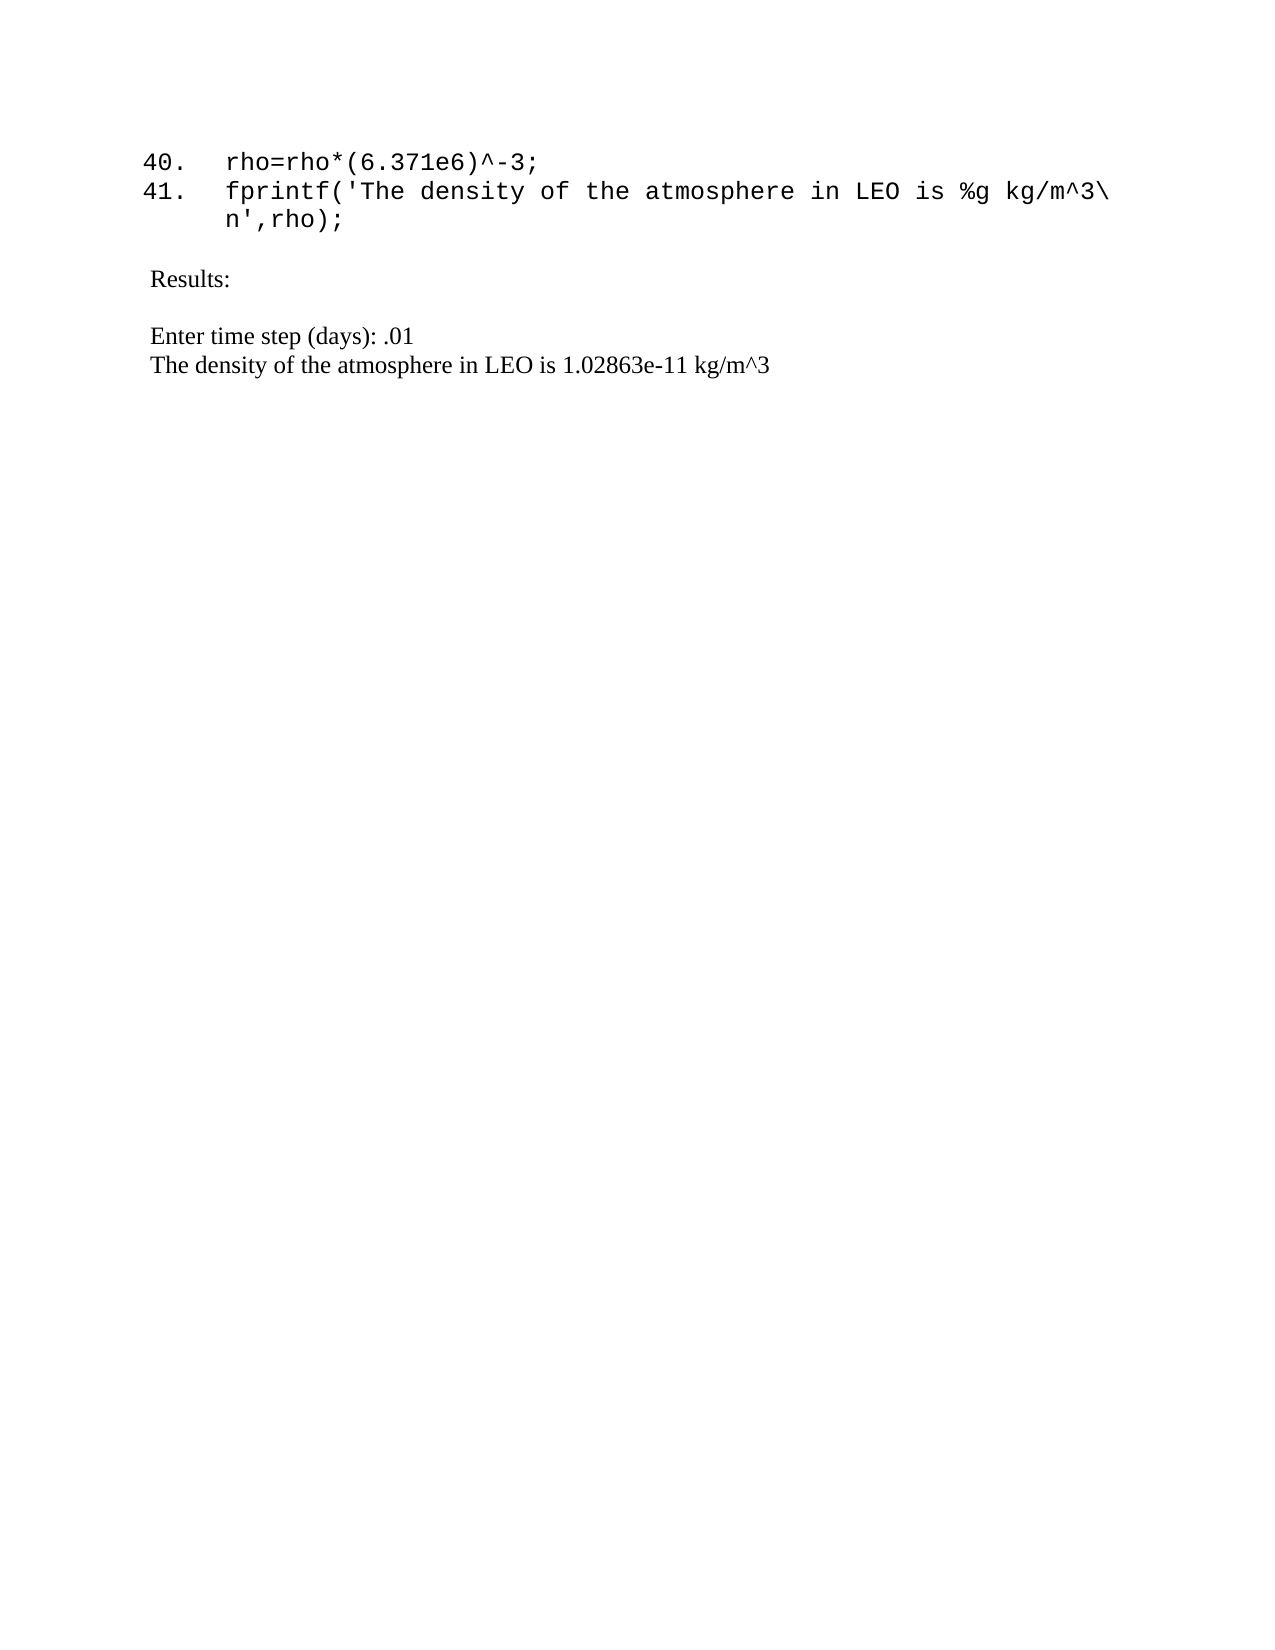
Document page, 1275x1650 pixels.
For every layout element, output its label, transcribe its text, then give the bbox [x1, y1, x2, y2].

list fprintf('The density of the atmosphere in LEO is %g kg/m^3\n',rho); [187, 178, 1125, 235]
list rho=rho*(6.371e6)^-3; [187, 150, 1125, 178]
text The density of the atmosphere in LEO is 1.02863e-11 kg/m^3 [150, 350, 1125, 379]
text Enter time step (days): .01 [150, 321, 1125, 350]
text Results: [150, 264, 1125, 292]
